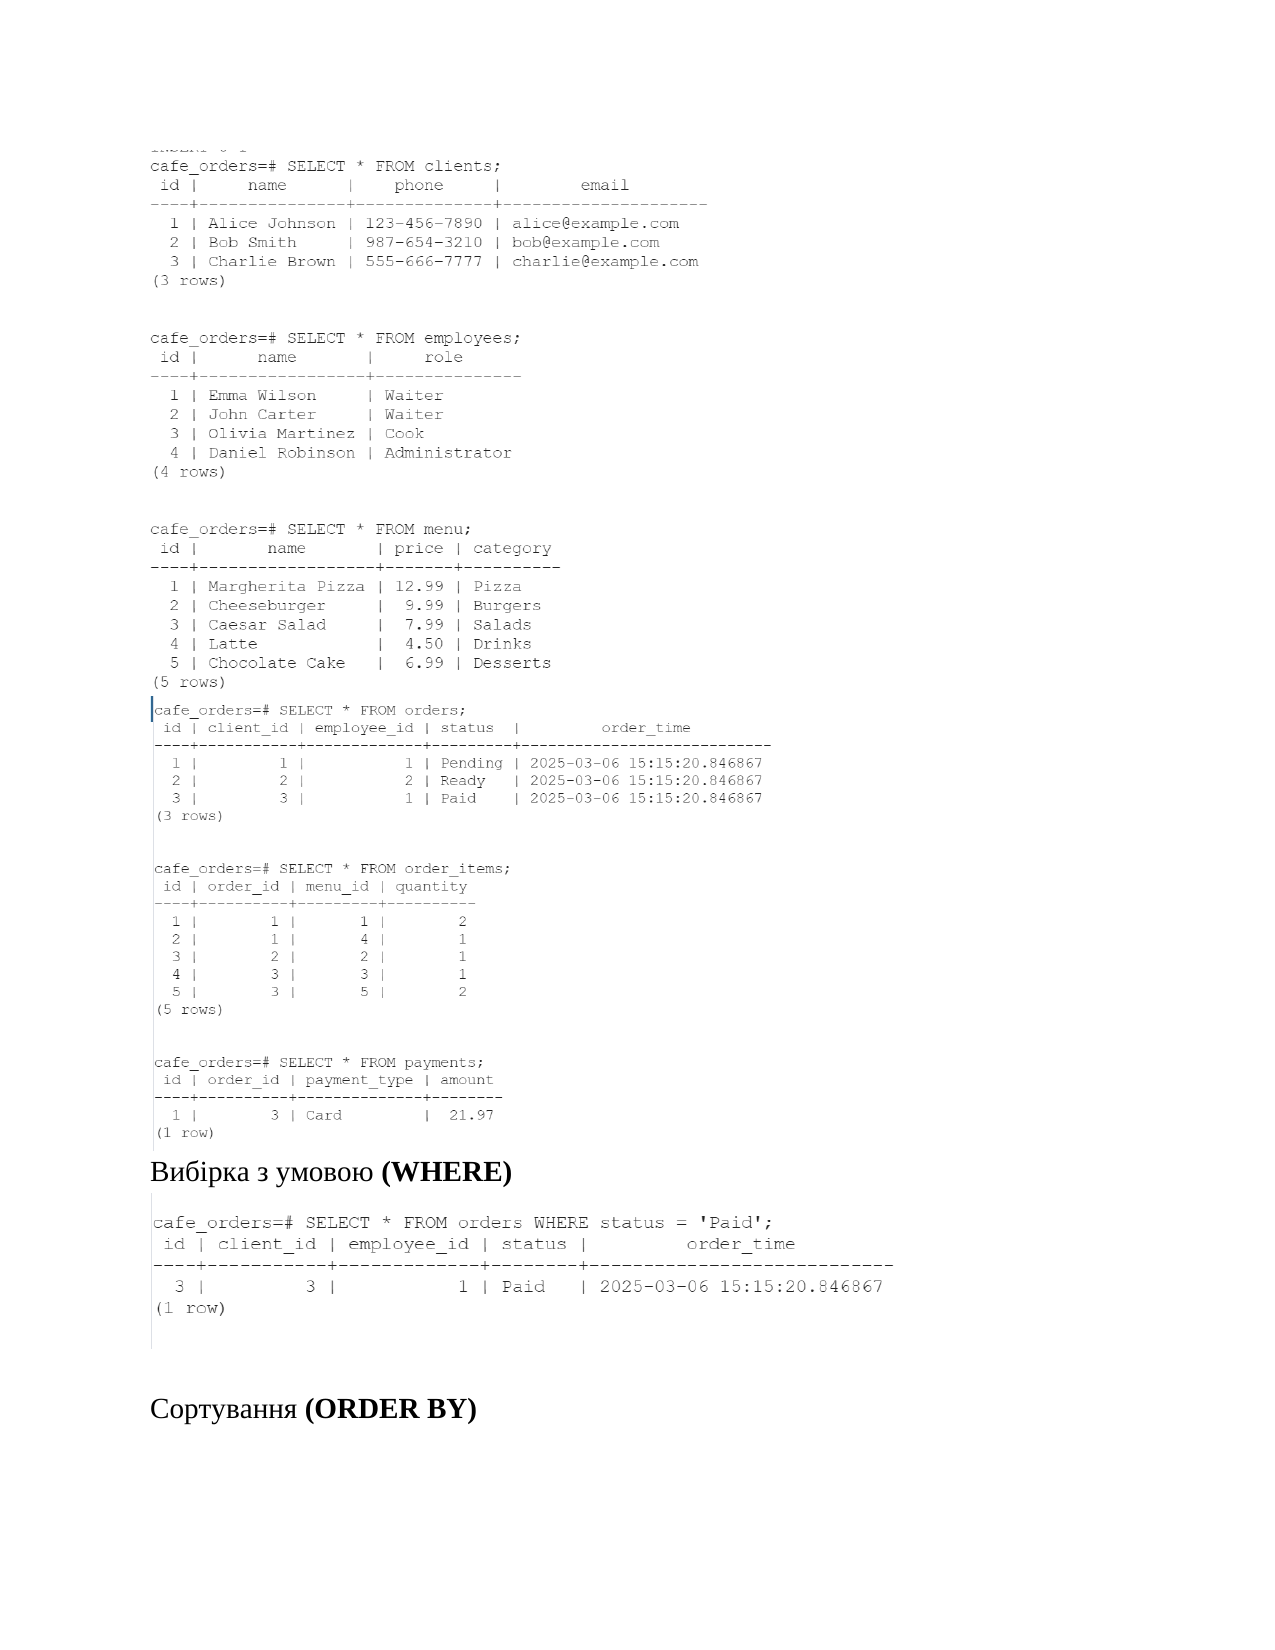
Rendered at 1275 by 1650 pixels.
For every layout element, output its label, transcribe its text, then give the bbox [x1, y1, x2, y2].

picture [150, 150, 846, 693]
text Вибірка з умовою (WHERE) [150, 1154, 1125, 1188]
picture [150, 1193, 968, 1349]
picture [150, 696, 814, 1151]
text Сортування (ORDER BY) [150, 1391, 1125, 1425]
